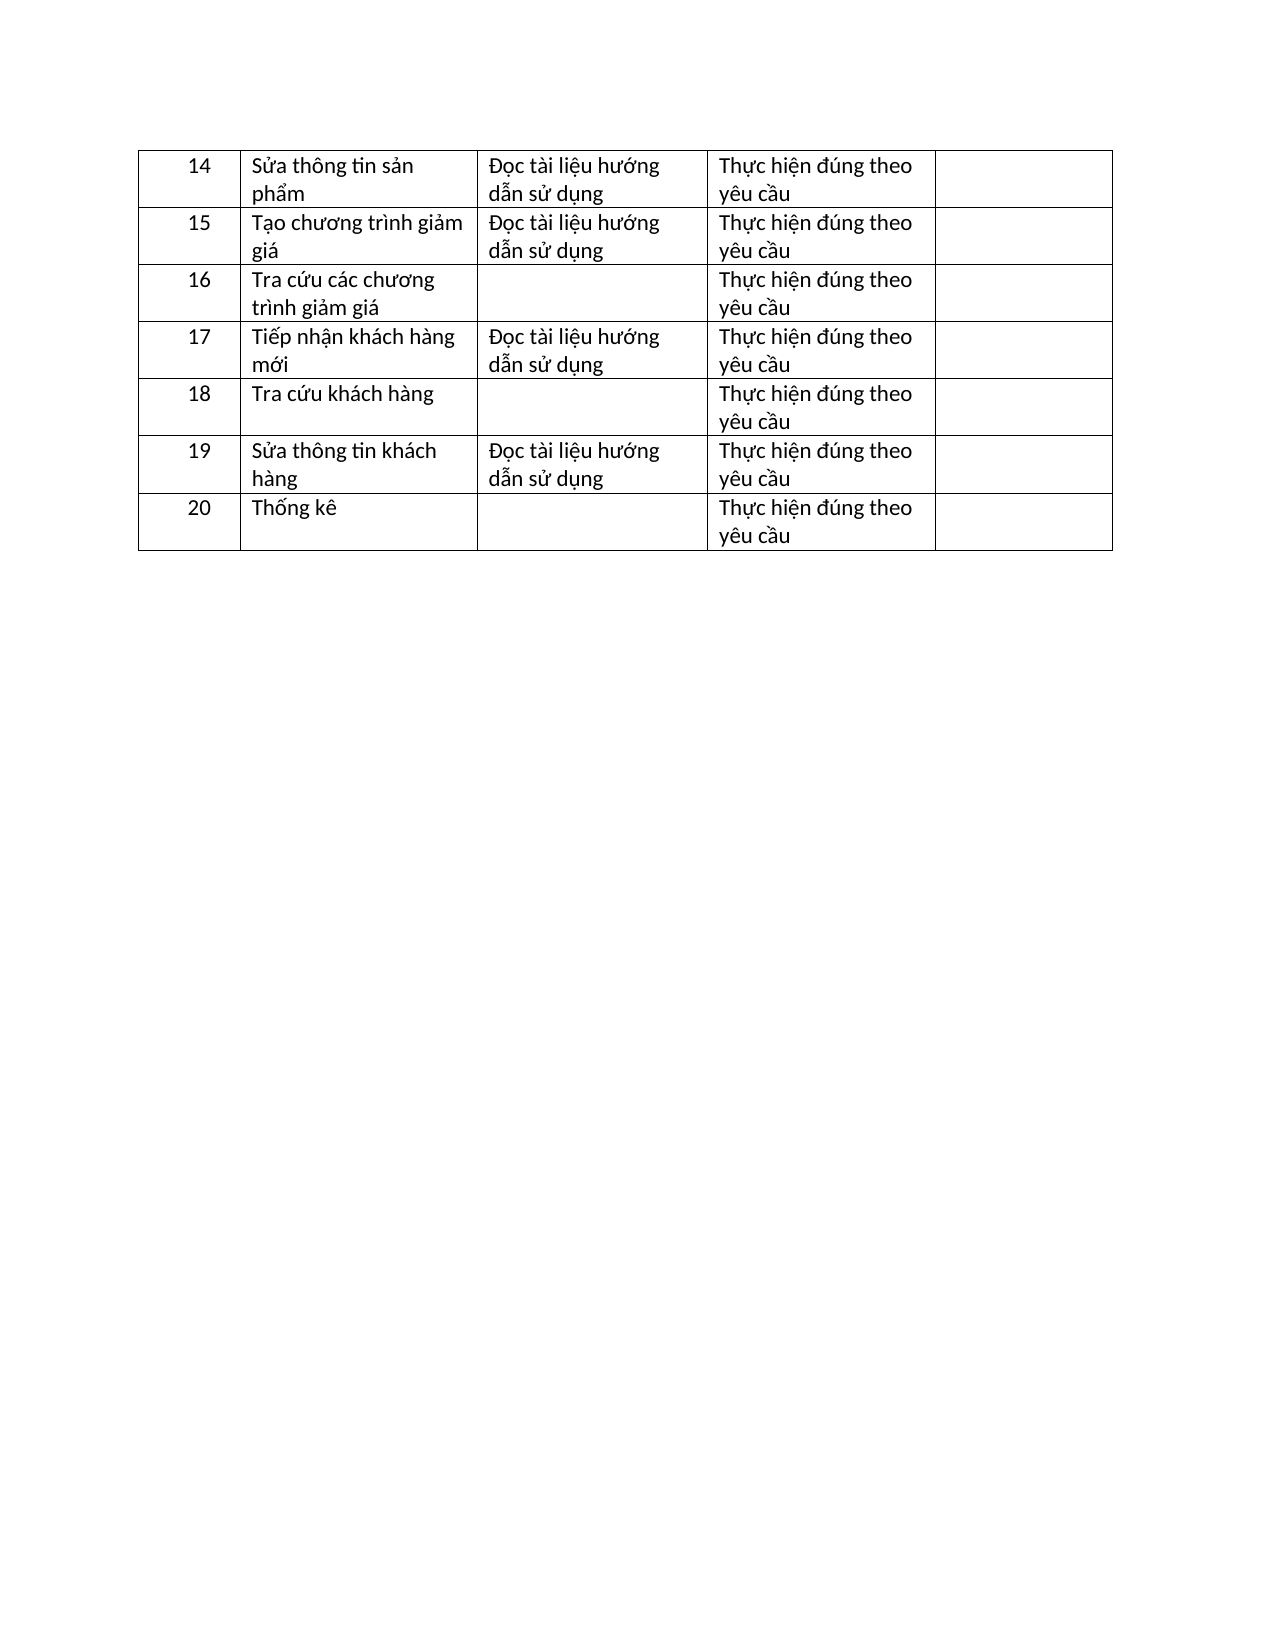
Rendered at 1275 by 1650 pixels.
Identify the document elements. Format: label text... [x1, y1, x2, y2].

table_cell [936, 379, 1112, 435]
table_cell [936, 322, 1112, 378]
table_cell Thực hiện đúng theo yêu cầu [708, 208, 935, 264]
table_cell [139, 208, 240, 264]
table_cell [478, 379, 707, 435]
table_cell Thực hiện đúng theo yêu cầu [708, 379, 935, 435]
table_cell Sửa thông tin khách hàng [241, 436, 477, 492]
table_cell Tra cứu khách hàng [241, 379, 477, 435]
table_cell Thống kê [241, 494, 477, 549]
table_cell [936, 151, 1112, 207]
table_cell Thực hiện đúng theo yêu cầu [708, 322, 935, 378]
table_cell Đọc tài liệu hướng dẫn sử dụng [478, 436, 707, 492]
table_cell Đọc tài liệu hướng dẫn sử dụng [478, 322, 707, 378]
table_cell Thực hiện đúng theo yêu cầu [708, 436, 935, 492]
table_cell Thực hiện đúng theo yêu cầu [708, 494, 935, 549]
table_cell [936, 494, 1112, 549]
table_cell [936, 208, 1112, 264]
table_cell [708, 151, 935, 207]
table_cell Tạo chương trình giảm giá [241, 208, 477, 264]
table_cell [139, 436, 240, 492]
table_cell Sửa thông tin sản phẩm [241, 151, 477, 207]
table_cell [478, 265, 707, 321]
table_cell [139, 151, 240, 207]
table_cell [936, 265, 1112, 321]
table_cell Tra cứu các chương trình giảm giá [241, 265, 477, 321]
table_cell [478, 494, 707, 549]
table_cell [139, 494, 240, 549]
table_cell Đọc tài liệu hướng dẫn sử dụng [478, 151, 707, 207]
table_cell Tiếp nhận khách hàng mới [241, 322, 477, 378]
table_cell [139, 379, 240, 435]
table_cell Đọc tài liệu hướng dẫn sử dụng [478, 208, 707, 264]
table_cell Thực hiện đúng theo yêu cầu [708, 265, 935, 321]
table_cell [139, 322, 240, 378]
table_cell [936, 436, 1112, 492]
table_cell [139, 265, 240, 321]
